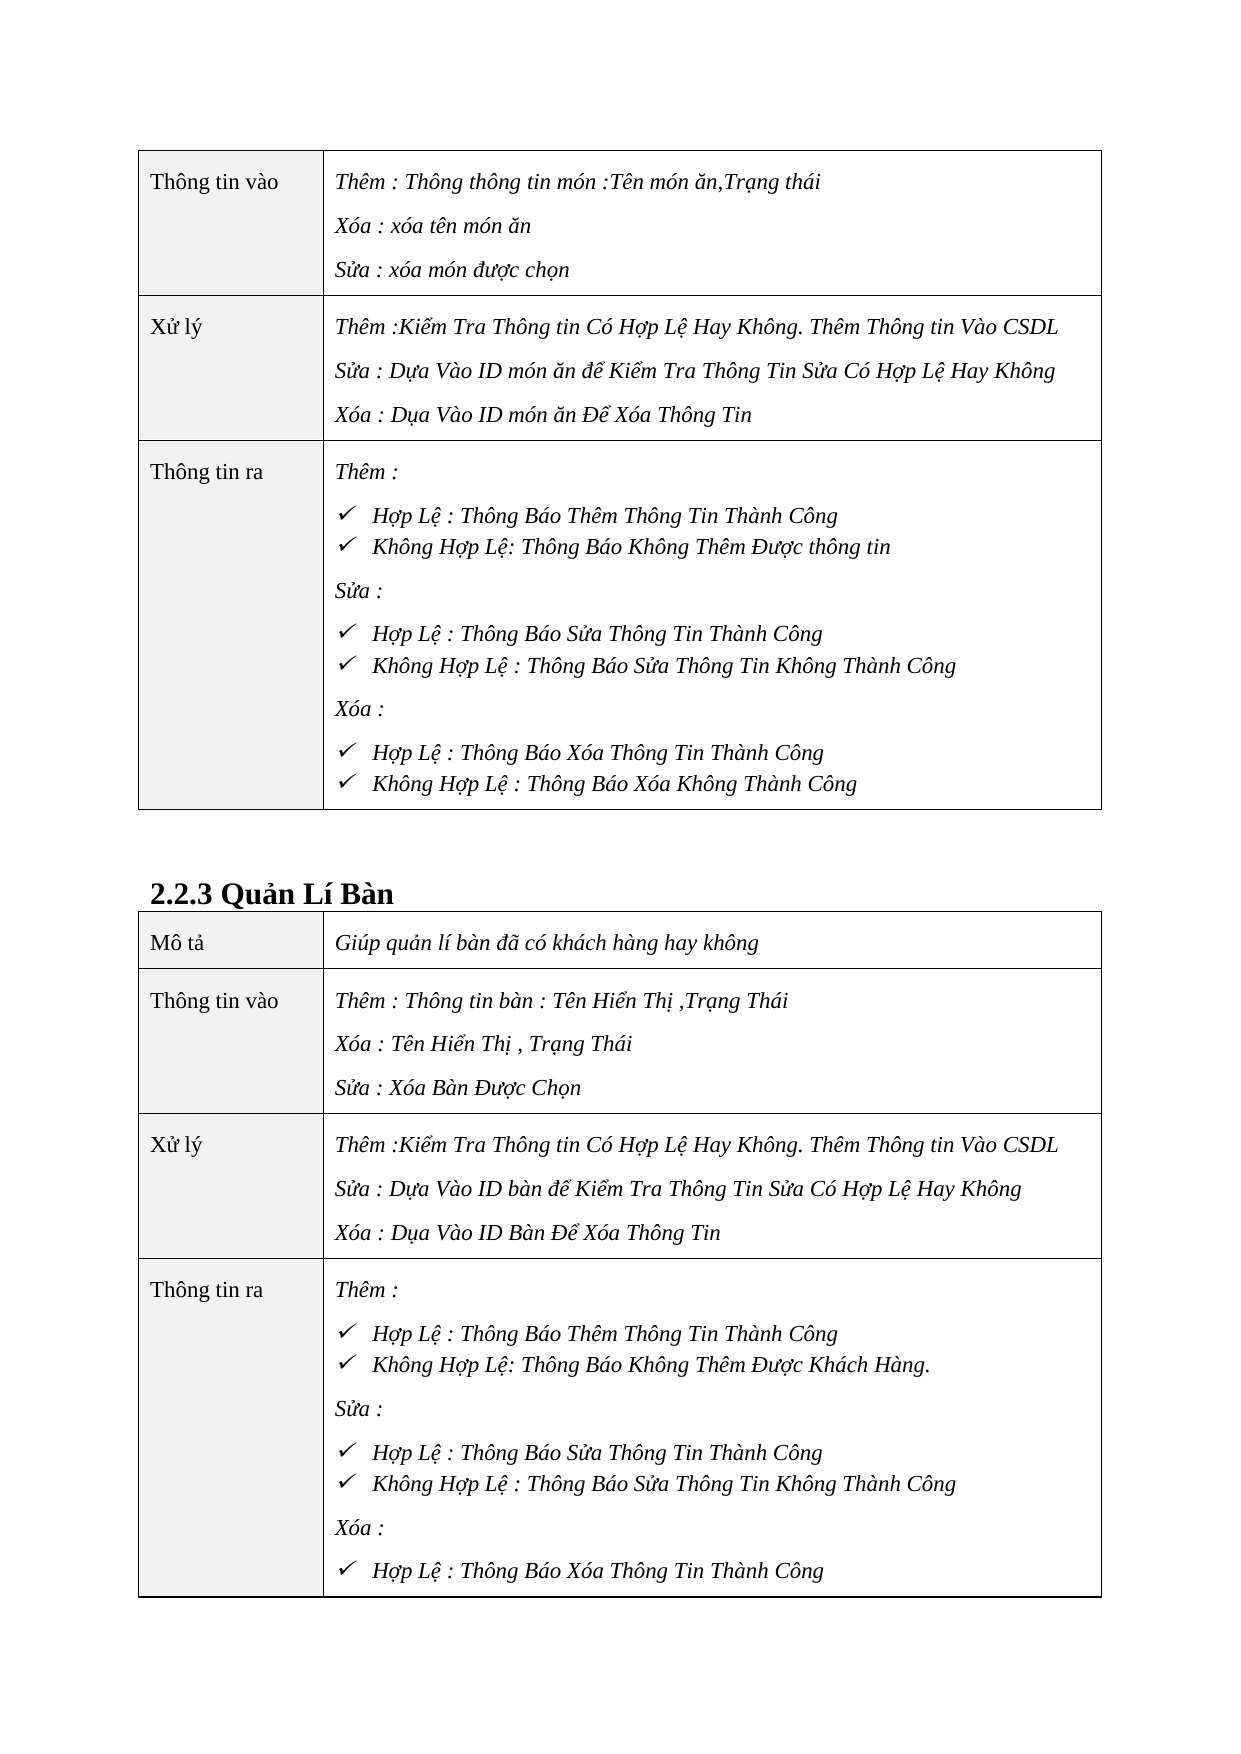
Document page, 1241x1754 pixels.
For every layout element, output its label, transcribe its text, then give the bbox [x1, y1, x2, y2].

table_cell Thông tin vào [139, 151, 323, 295]
table_cell Thêm :Kiểm Tra Thông tin Có Hợp Lệ Hay Không. Thêm Thông tin Vào CSDL Sửa : Dựa Vào ID món ăn để Kiểm Tra Thông Tin Sửa Có Hợp Lệ Hay Không Xóa : Dụa Vào ID món ăn Để Xóa Thông Tin [324, 296, 1101, 439]
table_header Mô tả [139, 912, 323, 968]
table_cell Thông tin vào [139, 969, 323, 1113]
table_cell Thêm : Thông thông tin món :Tên món ăn,Trạng thái Xóa : xóa tên món ăn Sửa : xóa món được chọn [324, 151, 1101, 295]
table_cell Xử lý [139, 296, 323, 439]
table_cell Thêm : Hợp Lệ : Thông Báo Thêm Thông Tin Thành Công Không Hợp Lệ: Thông Báo Không Thêm Được thông tin Sửa : Hợp Lệ : Thông Báo Sửa Thông Tin Thành Công Không Hợp Lệ : Thông Báo Sửa Thông Tin Không Thành Công Xóa : Hợp Lệ : Thông Báo Xóa Thông Tin Thành Công Không Hợp Lệ : Thông Báo Xóa Không Thành Công [324, 441, 1101, 809]
table_cell Thêm :Kiểm Tra Thông tin Có Hợp Lệ Hay Không. Thêm Thông tin Vào CSDL Sửa : Dựa Vào ID bàn để Kiểm Tra Thông Tin Sửa Có Hợp Lệ Hay Không Xóa : Dụa Vào ID Bàn Để Xóa Thông Tin [324, 1114, 1101, 1258]
table_header Giúp quản lí bàn đã có khách hàng hay không [324, 912, 1101, 968]
table_cell Thêm : Thông tin bàn : Tên Hiển Thị ,Trạng Thái Xóa : Tên Hiển Thị , Trạng Thái Sửa : Xóa Bàn Được Chọn [324, 969, 1101, 1113]
table_cell Thông tin ra [139, 1259, 323, 1596]
subtitle Quản Lí Bàn [150, 875, 1090, 911]
table_cell Thông tin ra [139, 441, 323, 809]
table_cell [324, 1259, 1101, 1596]
table_cell Xử lý [139, 1114, 323, 1258]
